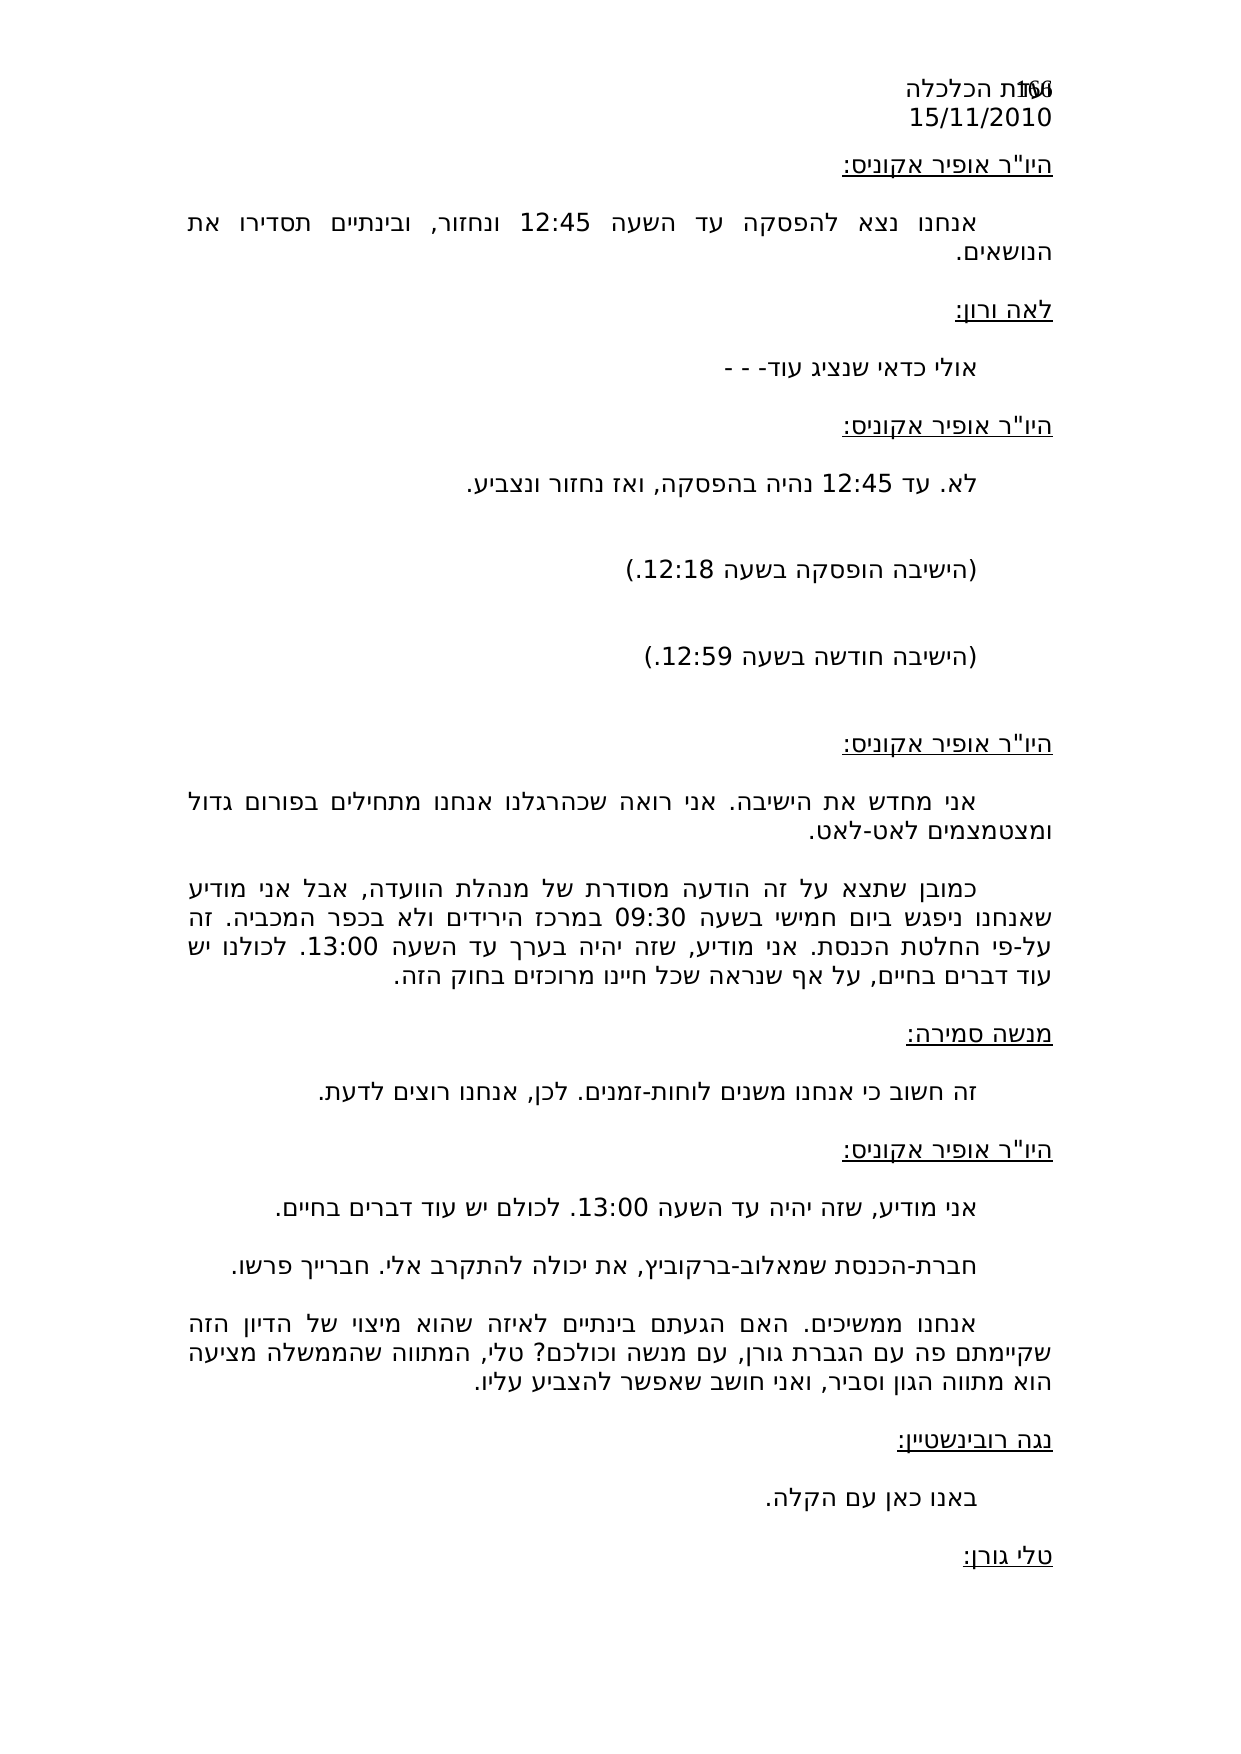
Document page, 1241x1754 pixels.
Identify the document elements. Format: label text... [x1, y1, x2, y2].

text היו"ר אופיר אקוניס: [187, 729, 1053, 758]
text (הישיבה חודשה בשעה 12:59.) [187, 642, 1053, 671]
text אני מחדש את הישיבה. אני רואה שכהרגלנו אנחנו מתחילים בפורום גדול ומצטמצמים לאט-לאט. [187, 787, 1053, 845]
text היו"ר אופיר אקוניס: [187, 150, 1053, 179]
text אולי כדאי שנציג עוד- - - [187, 353, 1053, 382]
text לא. עד 12:45 נהיה בהפסקה, ואז נחזור ונצביע. [187, 469, 1053, 498]
text מנשה סמירה: [187, 1019, 1053, 1048]
text אני מודיע, שזה יהיה עד השעה 13:00. לכולם יש עוד דברים בחיים. [187, 1193, 1053, 1222]
text אנחנו נצא להפסקה עד השעה 12:45 ונחזור, ובינתיים תסדירו את הנושאים. [187, 208, 1053, 266]
text לאה ורון: [187, 295, 1053, 324]
text אנחנו ממשיכים. האם הגעתם בינתיים לאיזה שהוא מיצוי של הדיון הזה שקיימתם פה עם הגברת גורן, עם מנשה וכולכם? טלי, המתווה שהממשלה מציעה הוא מתווה הגון וסביר, ואני חושב שאפשר להצביע עליו. [187, 1309, 1053, 1396]
text זה חשוב כי אנחנו משנים לוחות-זמנים. לכן, אנחנו רוצים לדעת. [187, 1077, 1053, 1106]
text כמובן שתצא על זה הודעה מסודרת של מנהלת הוועדה, אבל אני מודיע שאנחנו ניפגש ביום חמישי בשעה 09:30 במרכז הירידים ולא בכפר המכביה. זה על-פי החלטת הכנסת. אני מודיע, שזה יהיה בערך עד השעה 13:00. לכולנו יש עוד דברים בחיים, על אף שנראה שכל חיינו מרוכזים בחוק הזה. [187, 874, 1053, 990]
text (הישיבה הופסקה בשעה 12:18.) [187, 555, 1053, 584]
text באנו כאן עם הקלה. [187, 1483, 1053, 1512]
text היו"ר אופיר אקוניס: [187, 1135, 1053, 1164]
text היו"ר אופיר אקוניס: [187, 411, 1053, 440]
text חברת-הכנסת שמאלוב-ברקוביץ, את יכולה להתקרב אלי. חברייך פרשו. [187, 1251, 1053, 1280]
text נגה רובינשטיין: [187, 1425, 1053, 1454]
text טלי גורן: [187, 1541, 1053, 1570]
